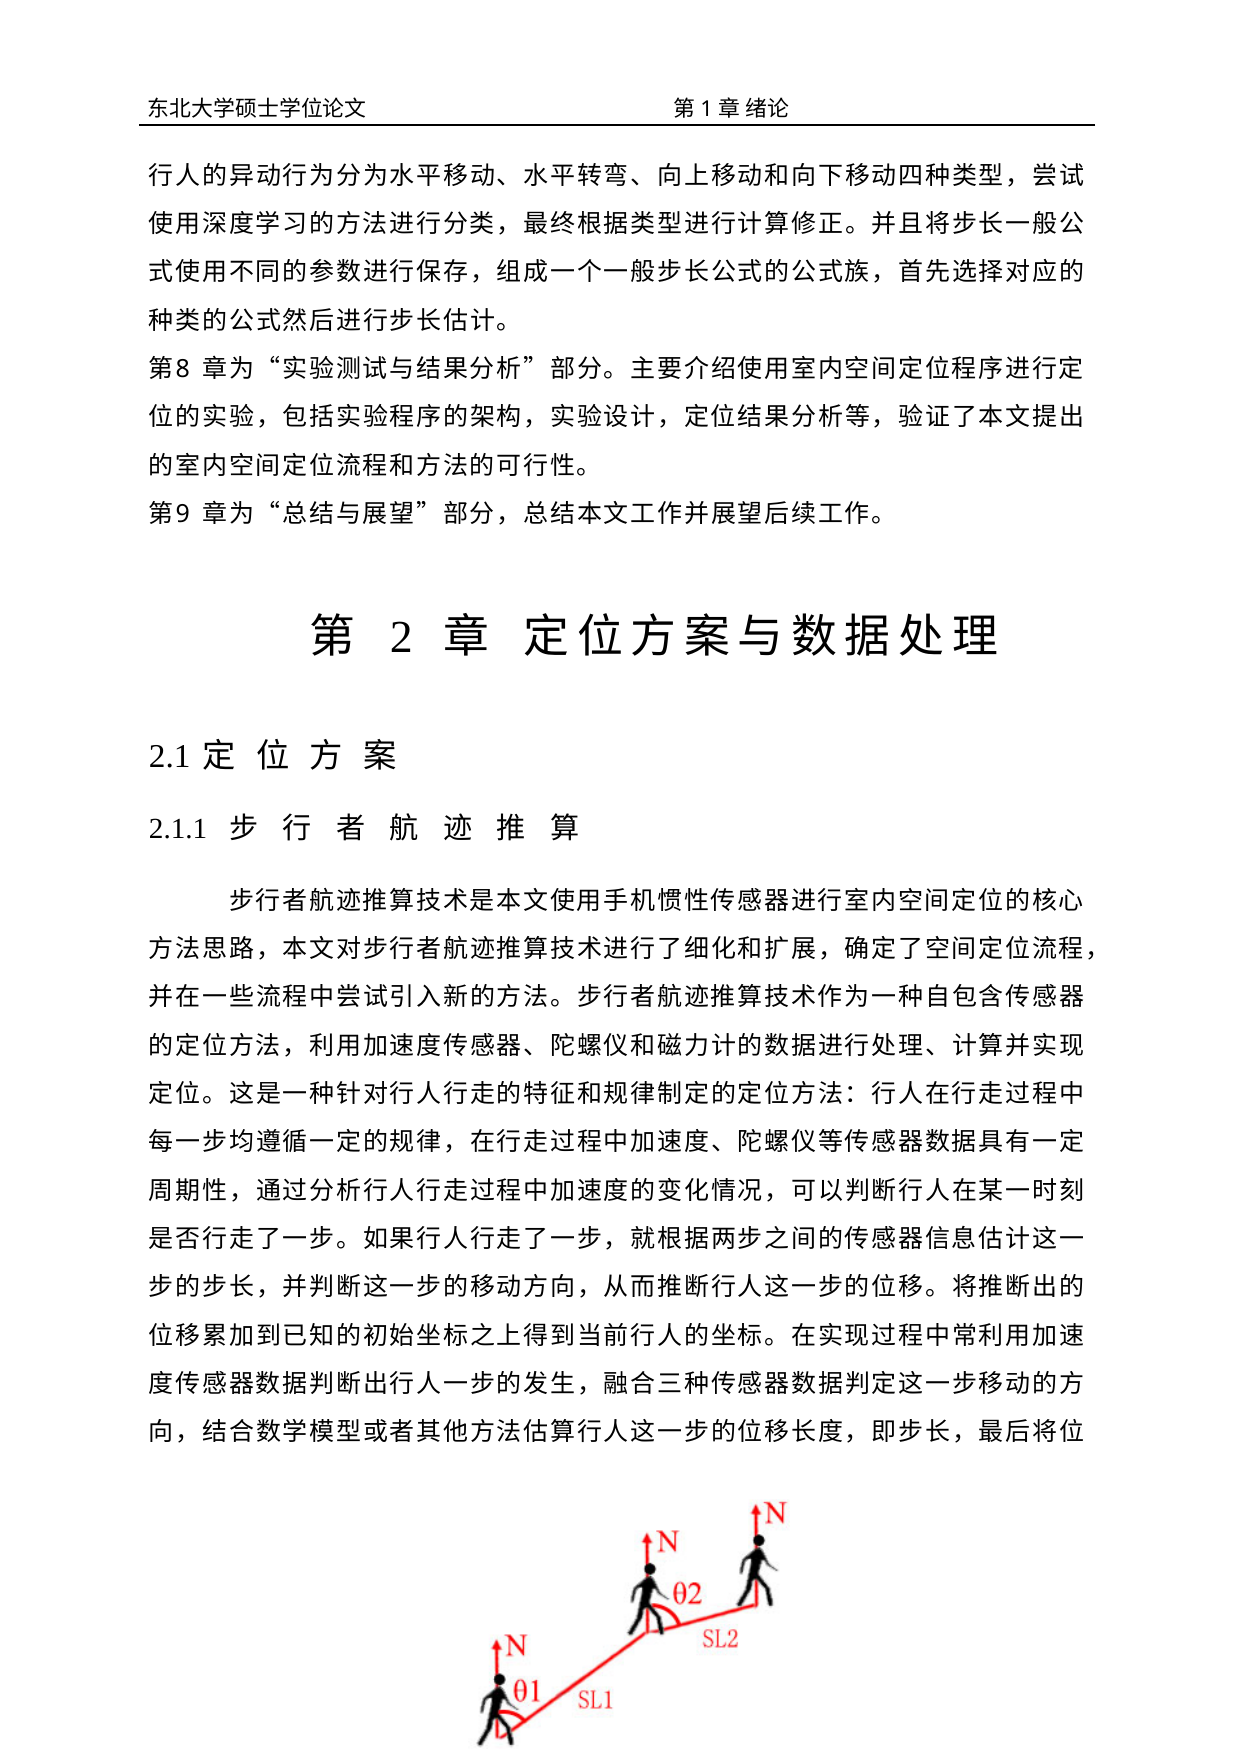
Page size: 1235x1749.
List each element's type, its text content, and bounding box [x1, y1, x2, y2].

list 为“实验测试与结果分析”部分。主要介绍使用室内空间定位程序进行定位的实验，包括实验程序的架构，实验设计，定位结果分析等，验证了本文提出的室内空间定位流程和方法的可行性。 [149, 342, 1086, 487]
picture [458, 1490, 847, 1749]
subtitle 定位方案与数据处理 [208, 584, 1086, 681]
subtitle 定位方案 [149, 729, 1086, 777]
subtitle 步行者航迹推算 [149, 802, 1086, 850]
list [149, 149, 1086, 342]
list 为“总结与展望”部分，总结本文工作并展望后续工作。 [149, 487, 1086, 536]
